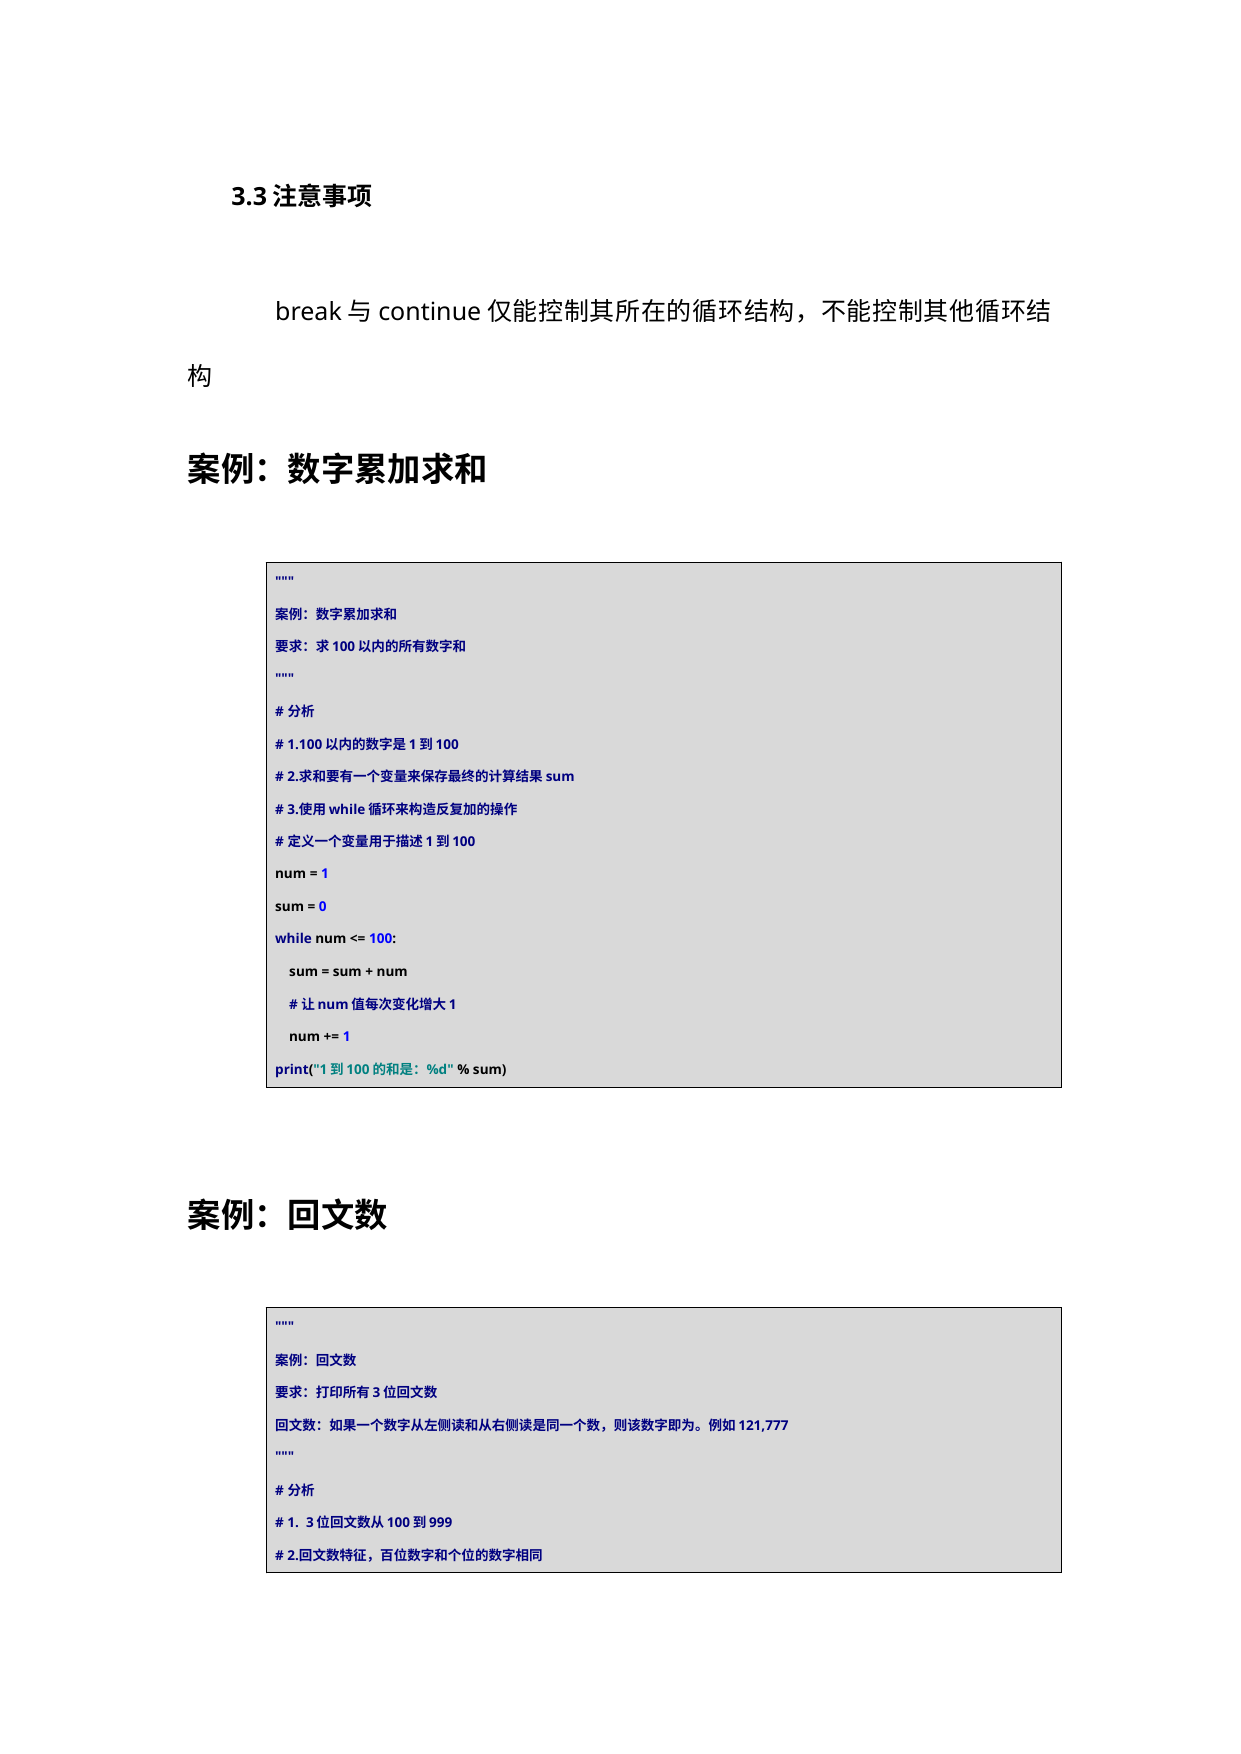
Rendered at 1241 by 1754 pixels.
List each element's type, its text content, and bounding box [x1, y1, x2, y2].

subtitle 3.3注意事项 [187, 162, 1053, 227]
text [267, 1308, 1061, 1572]
subtitle 案例：回文数 [187, 1180, 1053, 1245]
text """ 案例：数字累加求和 要求：求100以内的所有数字和 """ # 分析 # 1.100以内的数字是1到100 # 2.求和要有一个变量来保存最终的计算结果 sum # 3.使用while循环来构造反复加的操作 # 定义一个变量用于描述1到100 num = 1 sum = 0 while num <= 100: sum = sum + num # 让num值每次变化增大1 num += 1 print("1到100的和是：%d" % sum) [267, 563, 1061, 1087]
subtitle 案例：数字累加求和 [187, 434, 1053, 499]
text break与continue仅能控制其所在的循环结构，不能控制其他循环结构 [187, 277, 1053, 407]
